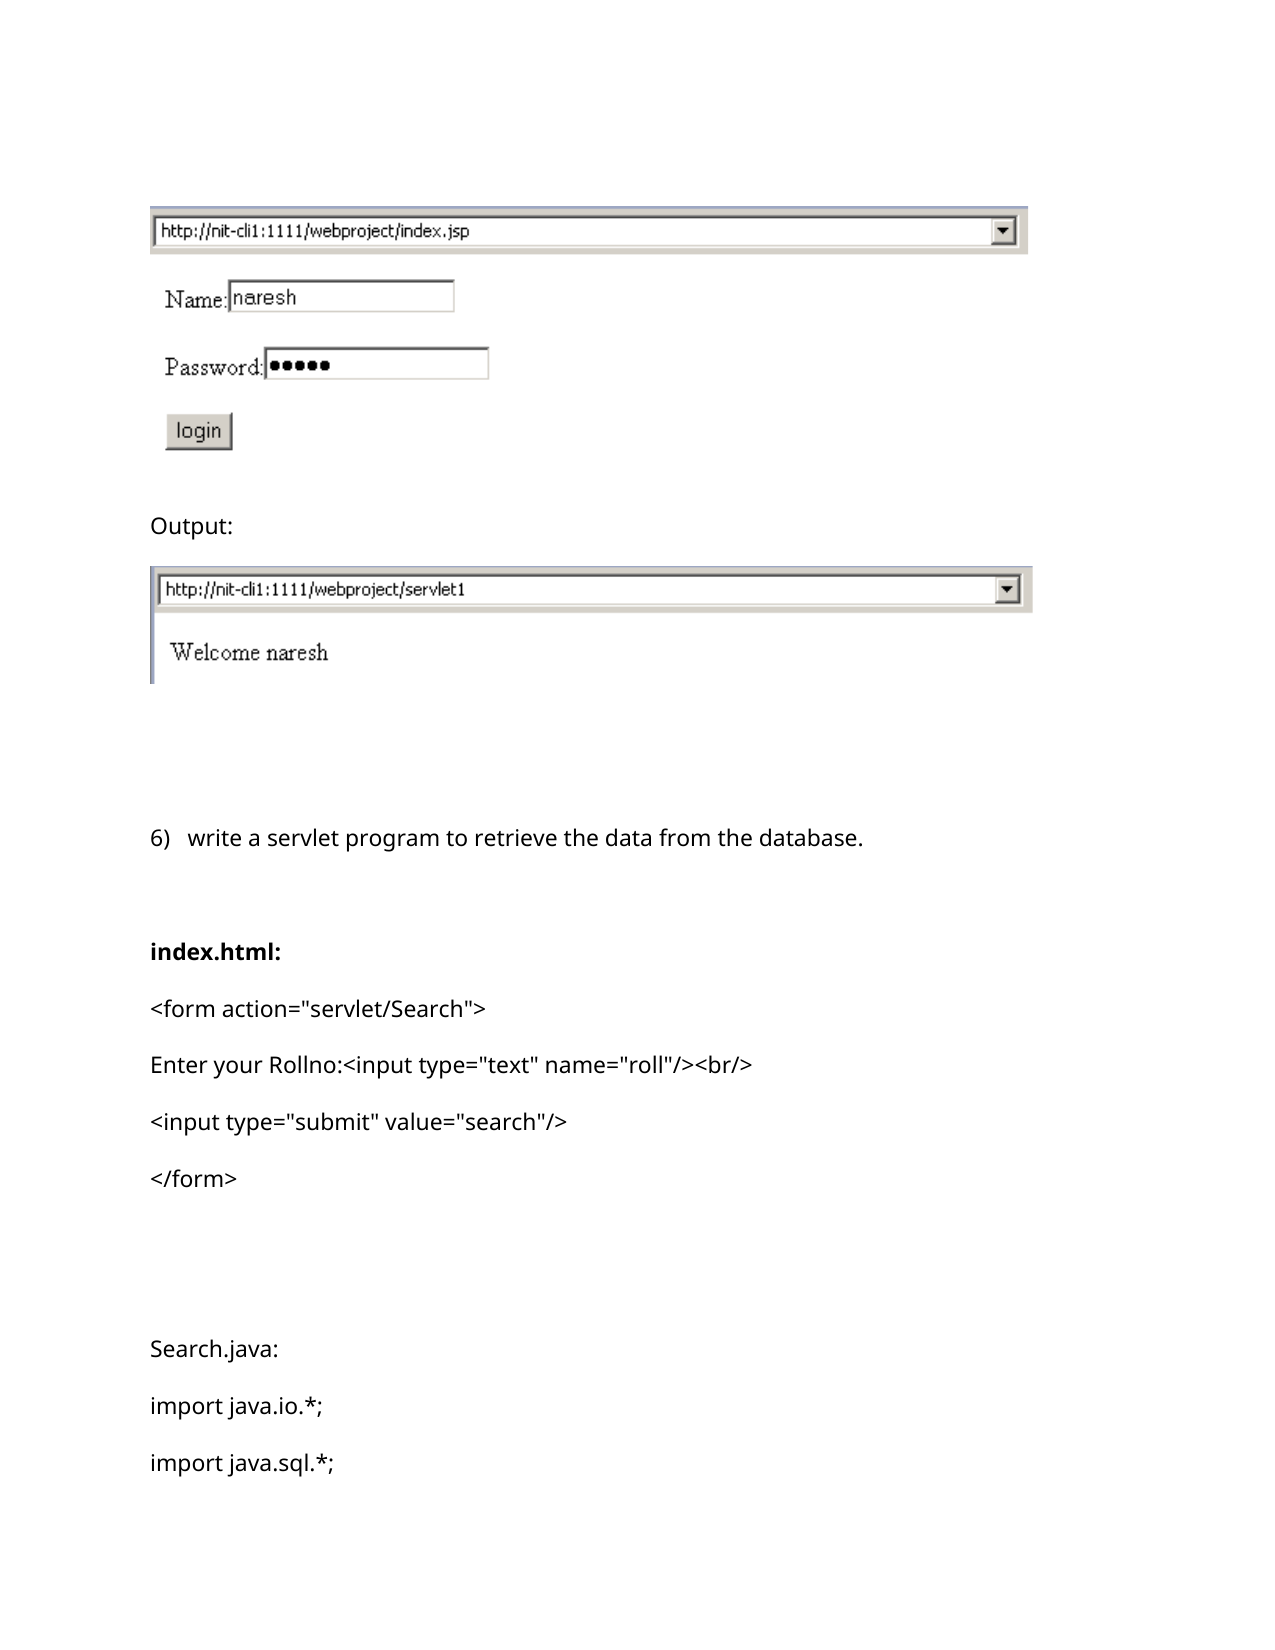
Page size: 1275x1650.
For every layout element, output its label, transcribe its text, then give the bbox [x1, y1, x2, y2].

text Output: [150, 510, 1125, 541]
text </form> [150, 1163, 1125, 1194]
text <input type="submit" value="search"/> [150, 1106, 1125, 1137]
text Enter your Rollno:<input type="text" name="roll"/><br/> [150, 1049, 1125, 1081]
picture [150, 566, 1033, 684]
text import java.io.*; [150, 1390, 1125, 1421]
text import java.sql.*; [150, 1447, 1125, 1478]
list write a servlet program to retrieve the data from the database. [150, 822, 1125, 854]
text <form action="servlet/Search"> [150, 993, 1125, 1024]
picture [150, 206, 1029, 485]
text index.html: [150, 936, 1125, 967]
text Search.java: [150, 1333, 1125, 1364]
